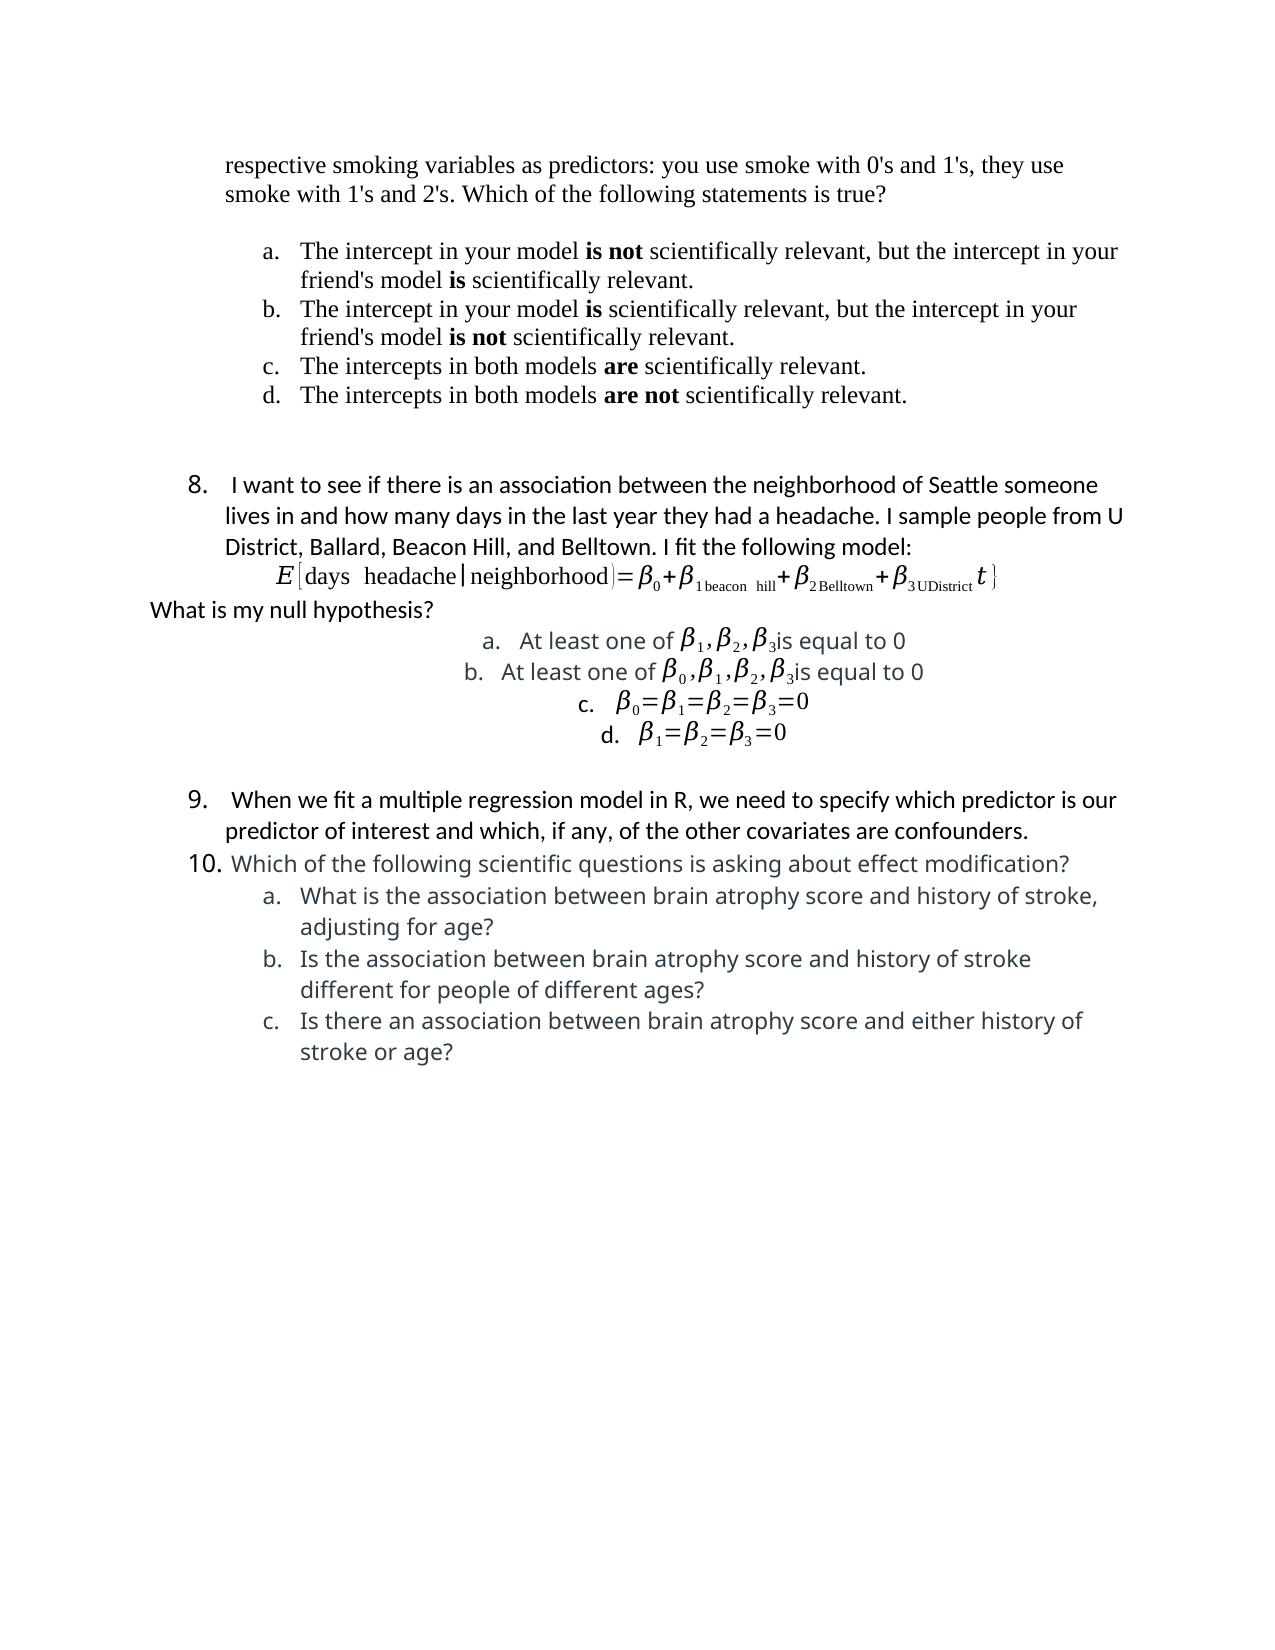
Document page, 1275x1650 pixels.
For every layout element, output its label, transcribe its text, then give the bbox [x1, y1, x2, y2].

list Which of the following scientific questions is asking about effect modification? [187, 846, 1125, 880]
list The intercept in your model is scientifically relevant, but the intercept in your friend's model is not scientifically relevant. [262, 294, 1125, 351]
list At least one of is equal to 0 [262, 656, 1125, 687]
list At least one of is equal to 0 [262, 625, 1125, 656]
list I want to see if there is an association between the neighborhood of Seattle someone lives in and how many days in the last year they had a headache. I sample people from U District, Ballard, Beacon Hill, and Belltown. I fit the following model: [187, 466, 1125, 561]
list Is there an association between brain atrophy score and either history of stroke or age? [262, 1005, 1125, 1067]
list The intercepts in both models are not scientifically relevant. [262, 380, 1125, 409]
list What is the association between brain atrophy score and history of stroke, adjusting for age? [262, 880, 1125, 942]
list The intercepts in both models are scientifically relevant. [262, 351, 1125, 380]
list Is the association between brain atrophy score and history of stroke different for people of different ages? [262, 942, 1125, 1005]
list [187, 150, 1125, 207]
list When we fit a multiple regression model in R, we need to specify which predictor is our predictor of interest and which, if any, of the other covariates are confounders. [187, 781, 1125, 846]
list The intercept in your model is not scientifically relevant, but the intercept in your friend's model is scientifically relevant. [262, 236, 1125, 294]
text What is my null hypothesis? [150, 594, 1125, 625]
